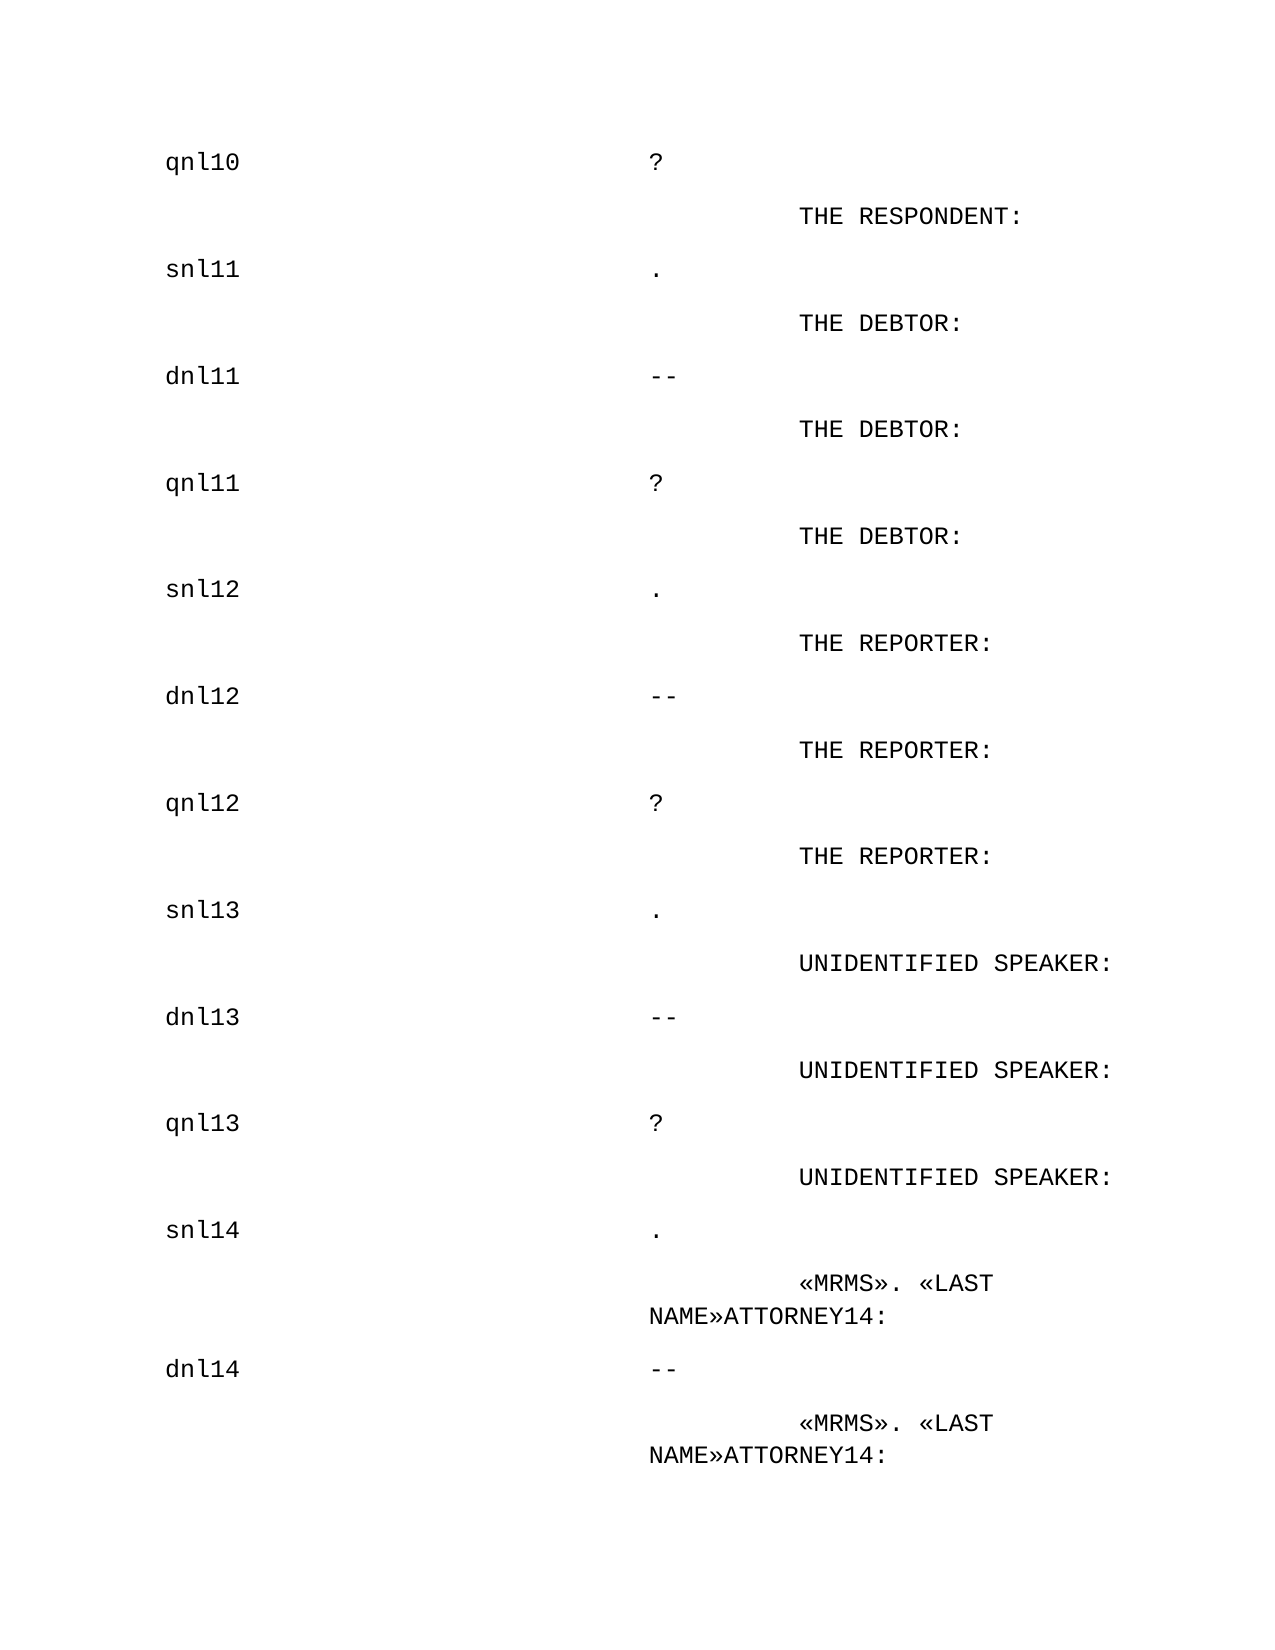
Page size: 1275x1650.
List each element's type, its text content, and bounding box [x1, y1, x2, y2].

table_cell qnl10 [139, 150, 637, 257]
table_cell . THE REPORTER: [638, 577, 1136, 684]
table_cell . THE DEBTOR: [638, 257, 1136, 363]
table_cell snl13 [139, 898, 637, 1004]
table_cell qnl12 [139, 791, 637, 897]
table_cell . UNIDENTIFIED SPEAKER: [638, 898, 1136, 1004]
table_cell ? THE REPORTER: [638, 791, 1136, 897]
table_cell ? UNIDENTIFIED SPEAKER: [638, 1111, 1136, 1218]
table_cell ? THE DEBTOR: [638, 470, 1136, 577]
table_cell snl11 [139, 257, 637, 363]
table_cell dnl11 [139, 364, 637, 470]
table_cell snl12 [139, 577, 637, 684]
table_cell dnl14 [139, 1357, 637, 1496]
table_cell dnl12 [139, 684, 637, 791]
table_cell -- THE DEBTOR: [638, 364, 1136, 470]
table_cell -- . ATTORNEY14: [638, 1357, 1136, 1496]
table_cell qnl11 [139, 470, 637, 577]
table_cell -- UNIDENTIFIED SPEAKER: [638, 1004, 1136, 1111]
table_cell dnl13 [139, 1004, 637, 1111]
table_cell -- THE REPORTER: [638, 684, 1136, 791]
table_cell ? THE RESPONDENT: [638, 150, 1136, 257]
table_cell snl14 [139, 1218, 637, 1357]
table_cell . . ATTORNEY14: [638, 1218, 1136, 1357]
table_cell qnl13 [139, 1111, 637, 1218]
